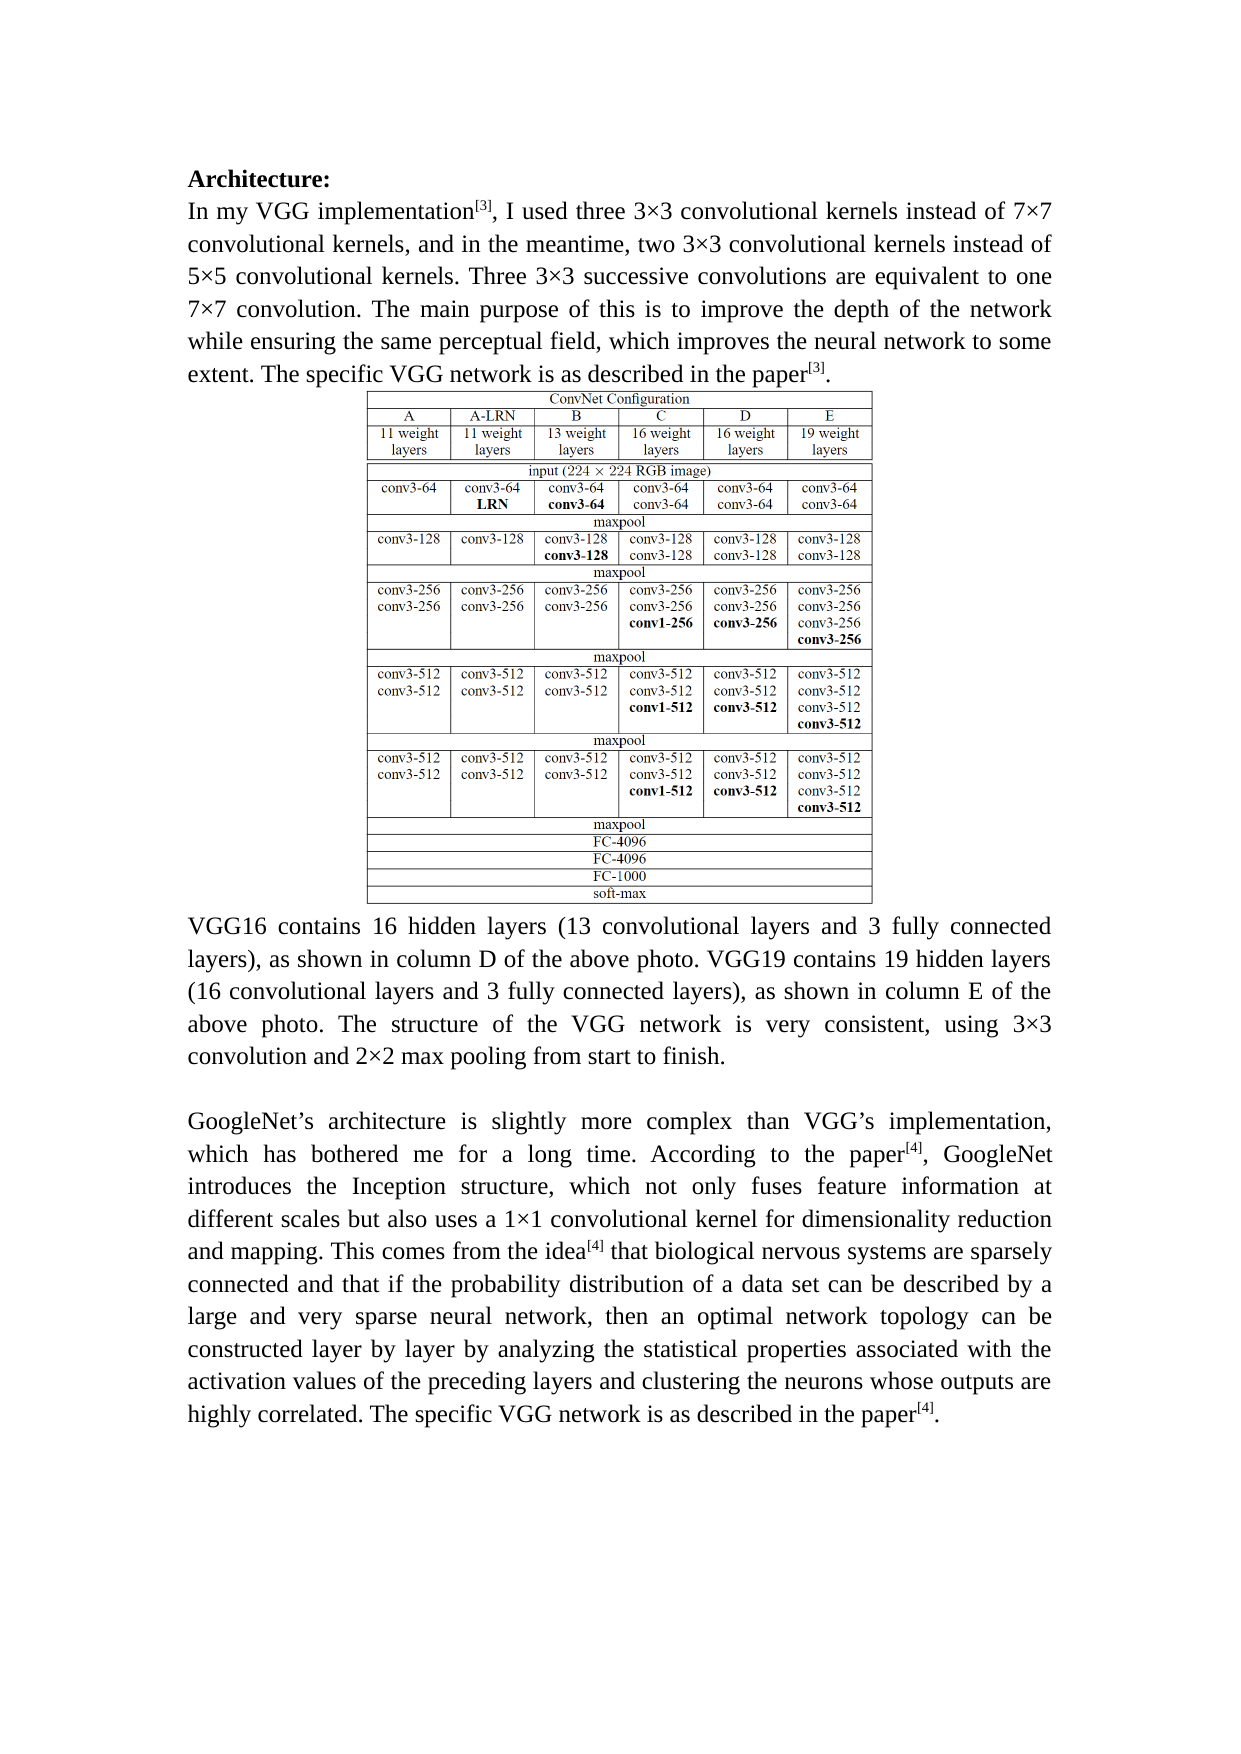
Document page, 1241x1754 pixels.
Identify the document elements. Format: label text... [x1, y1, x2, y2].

text GoogleNet’s architecture is slightly more complex than VGG’s implementation, which has bothered me for a long time. According to the paper[4], GoogleNet introduces the Inception structure, which not only fuses feature information at different scales but also uses a 1×1 convolutional kernel for dimensionality reduction and mapping. This comes from the idea[4] that biological nervous systems are sparsely connected and that if the probability distribution of a data set can be described by a large and very sparse neural network, then an optimal network topology can be constructed layer by layer by analyzing the statistical properties associated with the activation values of the preceding layers and clustering the neurons whose outputs are highly correlated. The specific VGG network is as described in the paper[4]. [187, 1104, 1053, 1429]
picture [364, 389, 876, 906]
text In my VGG implementation[3], I used three 3×3 convolutional kernels instead of 7×7 convolutional kernels, and in the meantime, two 3×3 convolutional kernels instead of 5×5 convolutional kernels. Three 3×3 successive convolutions are equivalent to one 7×7 convolution. The main purpose of this is to improve the depth of the network while ensuring the same perceptual field, which improves the neural network to some extent. The specific VGG network is as described in the paper[3]. [187, 194, 1053, 389]
text VGG16 contains 16 hidden layers (13 convolutional layers and 3 fully connected layers), as shown in column D of the above photo. VGG19 contains 19 hidden layers (16 convolutional layers and 3 fully connected layers), as shown in column E of the above photo. The structure of the VGG network is very consistent, using 3×3 convolution and 2×2 max pooling from start to finish. [187, 909, 1053, 1072]
text Architecture: [187, 162, 1053, 194]
